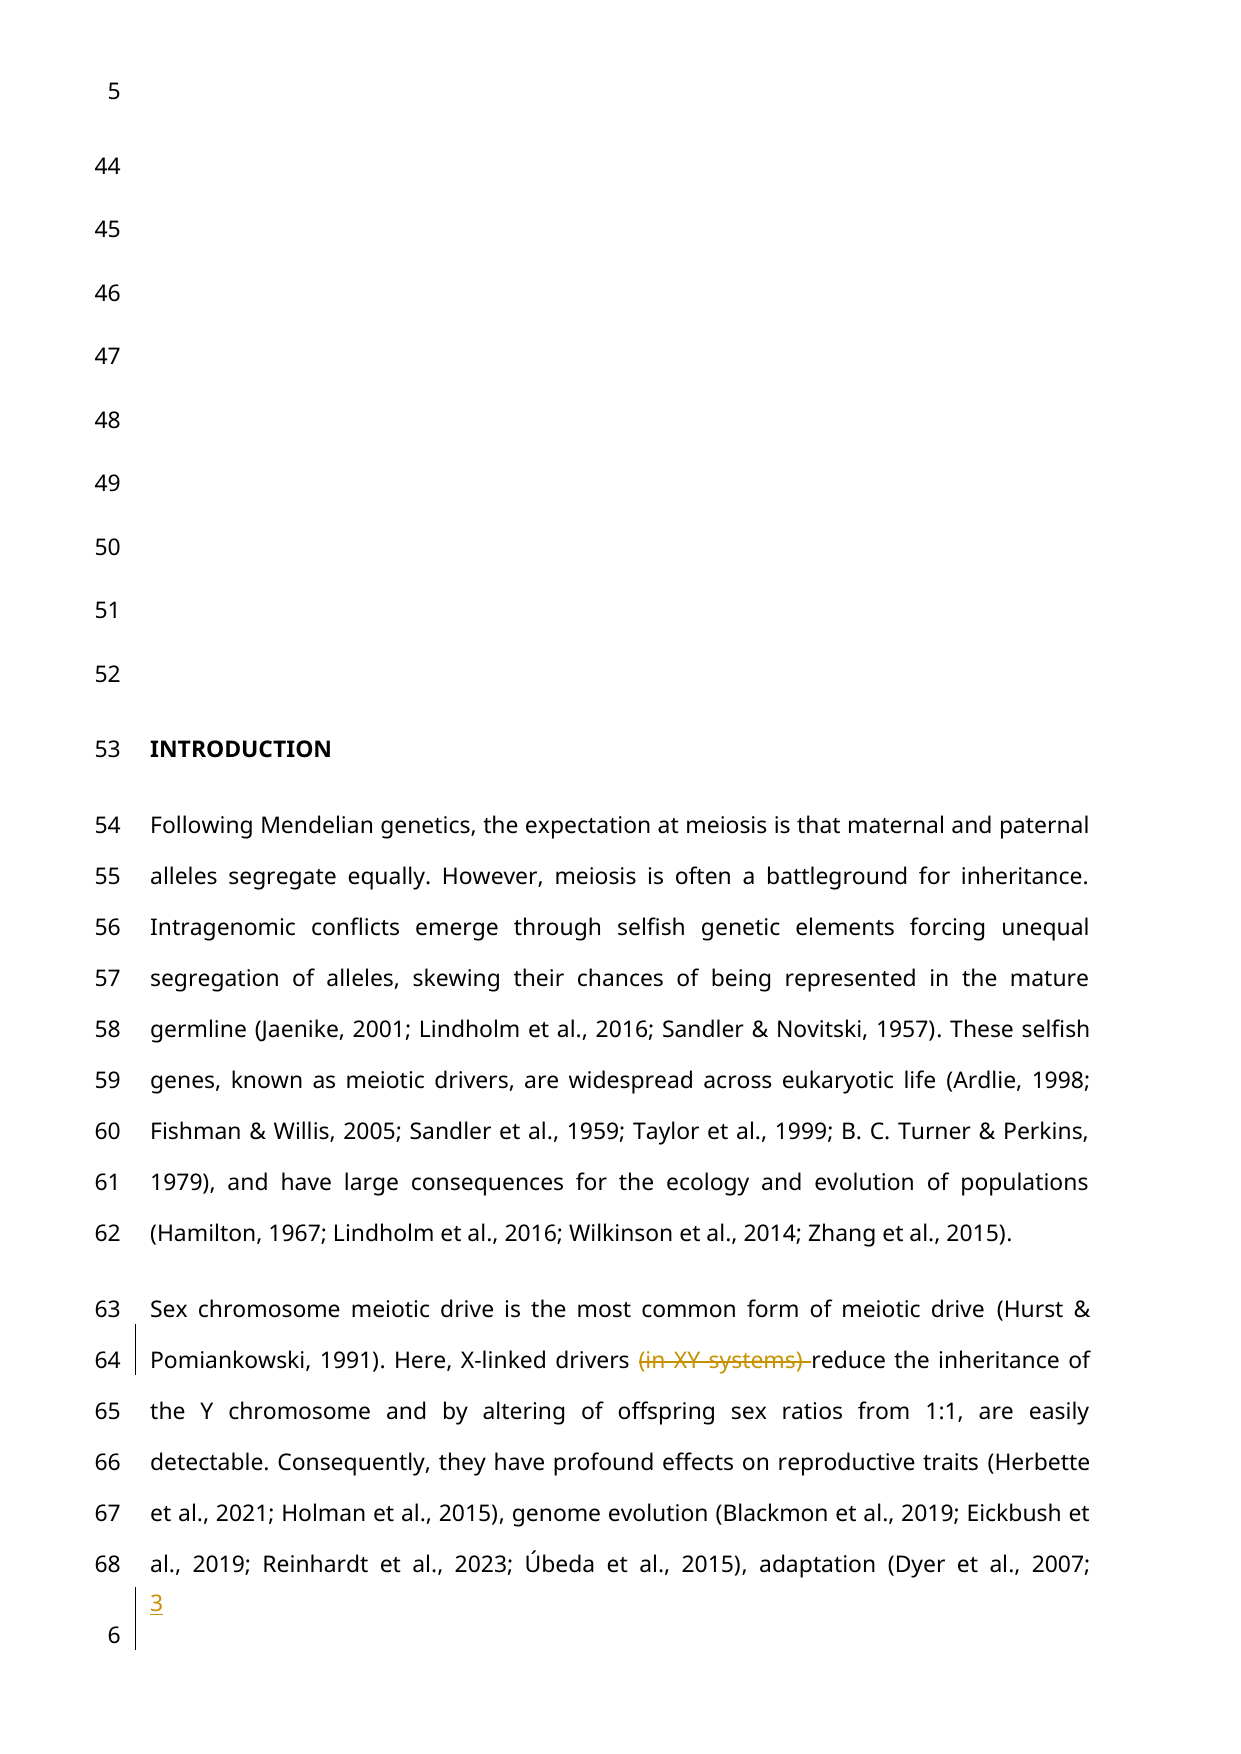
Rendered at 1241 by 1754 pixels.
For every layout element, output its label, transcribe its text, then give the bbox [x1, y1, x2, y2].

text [150, 1293, 1090, 1579]
subtitle INTRODUCTION [150, 733, 1090, 765]
text Following Mendelian genetics, the expectation at meiosis is that maternal and paternal alleles segregate equally. However, meiosis is often a battleground for inheritance. Intragenomic conflicts emerge through selfish genetic elements forcing unequal segregation of alleles, skewing their chances of being represented in the mature germline (Jaenike, 2001; Lindholm et al., 2016; Sandler & Novitski, 1957). These selfish genes, known as meiotic drivers, are widespread across eukaryotic life (Ardlie, 1998; Fishman & Willis, 2005; Sandler et al., 1959; Taylor et al., 1999; B. C. Turner & Perkins, 1979), and have large consequences for the ecology and evolution of populations (Hamilton, 1967; Lindholm et al., 2016; Wilkinson et al., 2014; Zhang et al., 2015). [150, 809, 1090, 1248]
